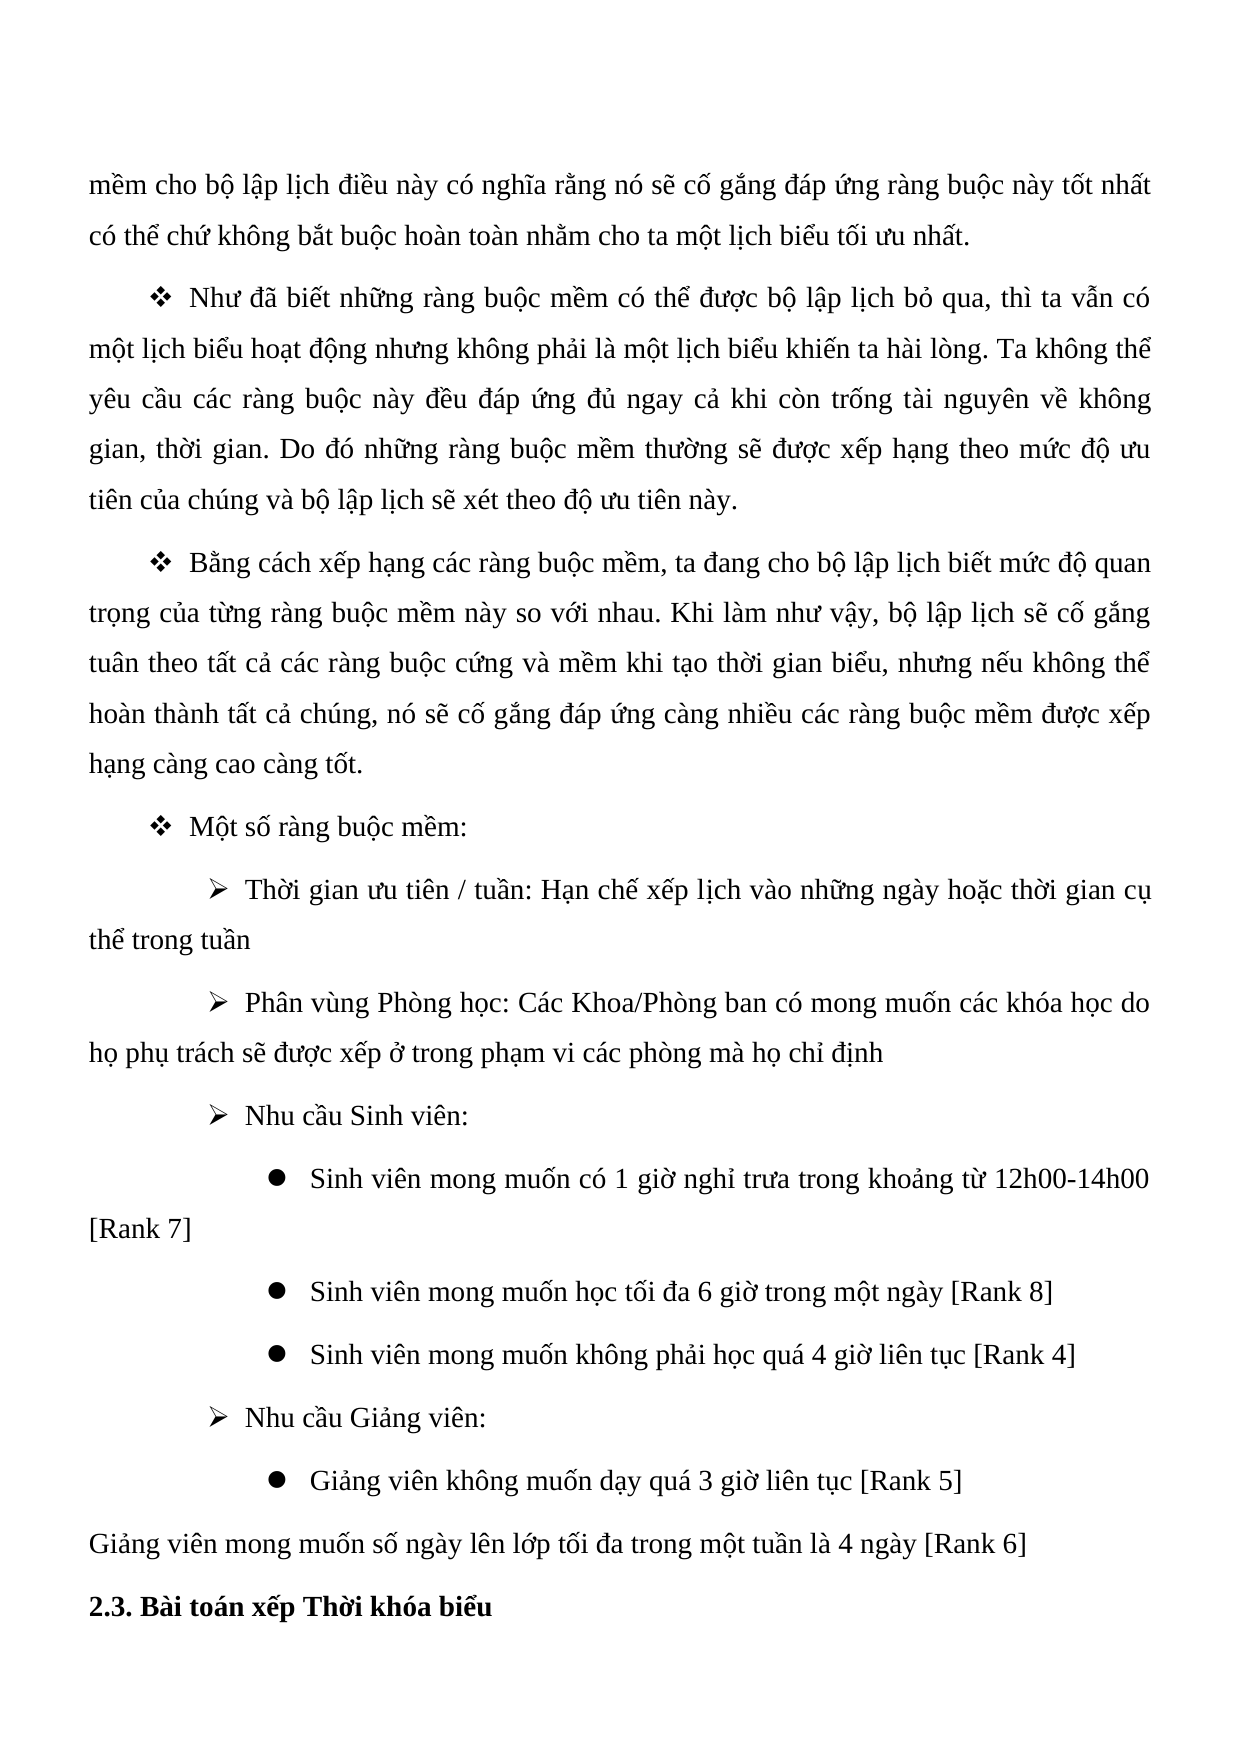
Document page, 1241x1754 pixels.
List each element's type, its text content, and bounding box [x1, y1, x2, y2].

text Sinh viên mong muốn không phải học quá 4 giờ liên tục [Rank 4] [89, 1337, 1152, 1371]
text Thời gian ưu tiên / tuần: Hạn chế xếp lịch vào những ngày hoặc thời gian cụ thể trong tuần [89, 872, 1152, 956]
text Nhu cầu Giảng viên: [89, 1400, 1152, 1434]
text Như đã biết những ràng buộc mềm có thể được bộ lập lịch bỏ qua, thì ta vẫn có một lịch biểu hoạt động nhưng không phải là một lịch biểu khiến ta hài lòng. Ta không thể yêu cầu các ràng buộc này đều đáp ứng đủ ngay cả khi còn trống tài nguyên về không gian, thời gian. Do đó những ràng buộc mềm thường sẽ được xếp hạng theo mức độ ưu tiên của chúng và bộ lập lịch sẽ xét theo độ ưu tiên này. [89, 281, 1152, 516]
list Giảng viên mong muốn số ngày lên lớp tối đa trong một tuần là 4 ngày [Rank 6] [89, 1526, 1152, 1560]
text Giảng viên không muốn dạy quá 3 giờ liên tục [Rank 5] [89, 1463, 1152, 1497]
text Nhu cầu Sinh viên: [89, 1098, 1152, 1132]
text Sinh viên mong muốn học tối đa 6 giờ trong một ngày [Rank 8] [89, 1274, 1152, 1308]
text Một số ràng buộc mềm: [89, 809, 1152, 843]
text Sinh viên mong muốn có 1 giờ nghỉ trưa trong khoảng từ 12h00-14h00 [Rank 7] [89, 1161, 1152, 1245]
text Bằng cách xếp hạng các ràng buộc mềm, ta đang cho bộ lập lịch biết mức độ quan trọng của từng ràng buộc mềm này so với nhau. Khi làm như vậy, bộ lập lịch sẽ cố gắng tuân theo tất cả các ràng buộc cứng và mềm khi tạo thời gian biểu, nhưng nếu không thể hoàn thành tất cả chúng, nó sẽ cố gắng đáp ứng càng nhiều các ràng buộc mềm được xếp hạng càng cao càng tốt. [89, 545, 1152, 780]
text Bài toán xếp Thời khóa biểu [89, 1589, 1152, 1622]
text Phân vùng Phòng học: Các Khoa/Phòng ban có mong muốn các khóa học do họ phụ trách sẽ được xếp ở trong phạm vi các phòng mà họ chỉ định [89, 985, 1152, 1069]
